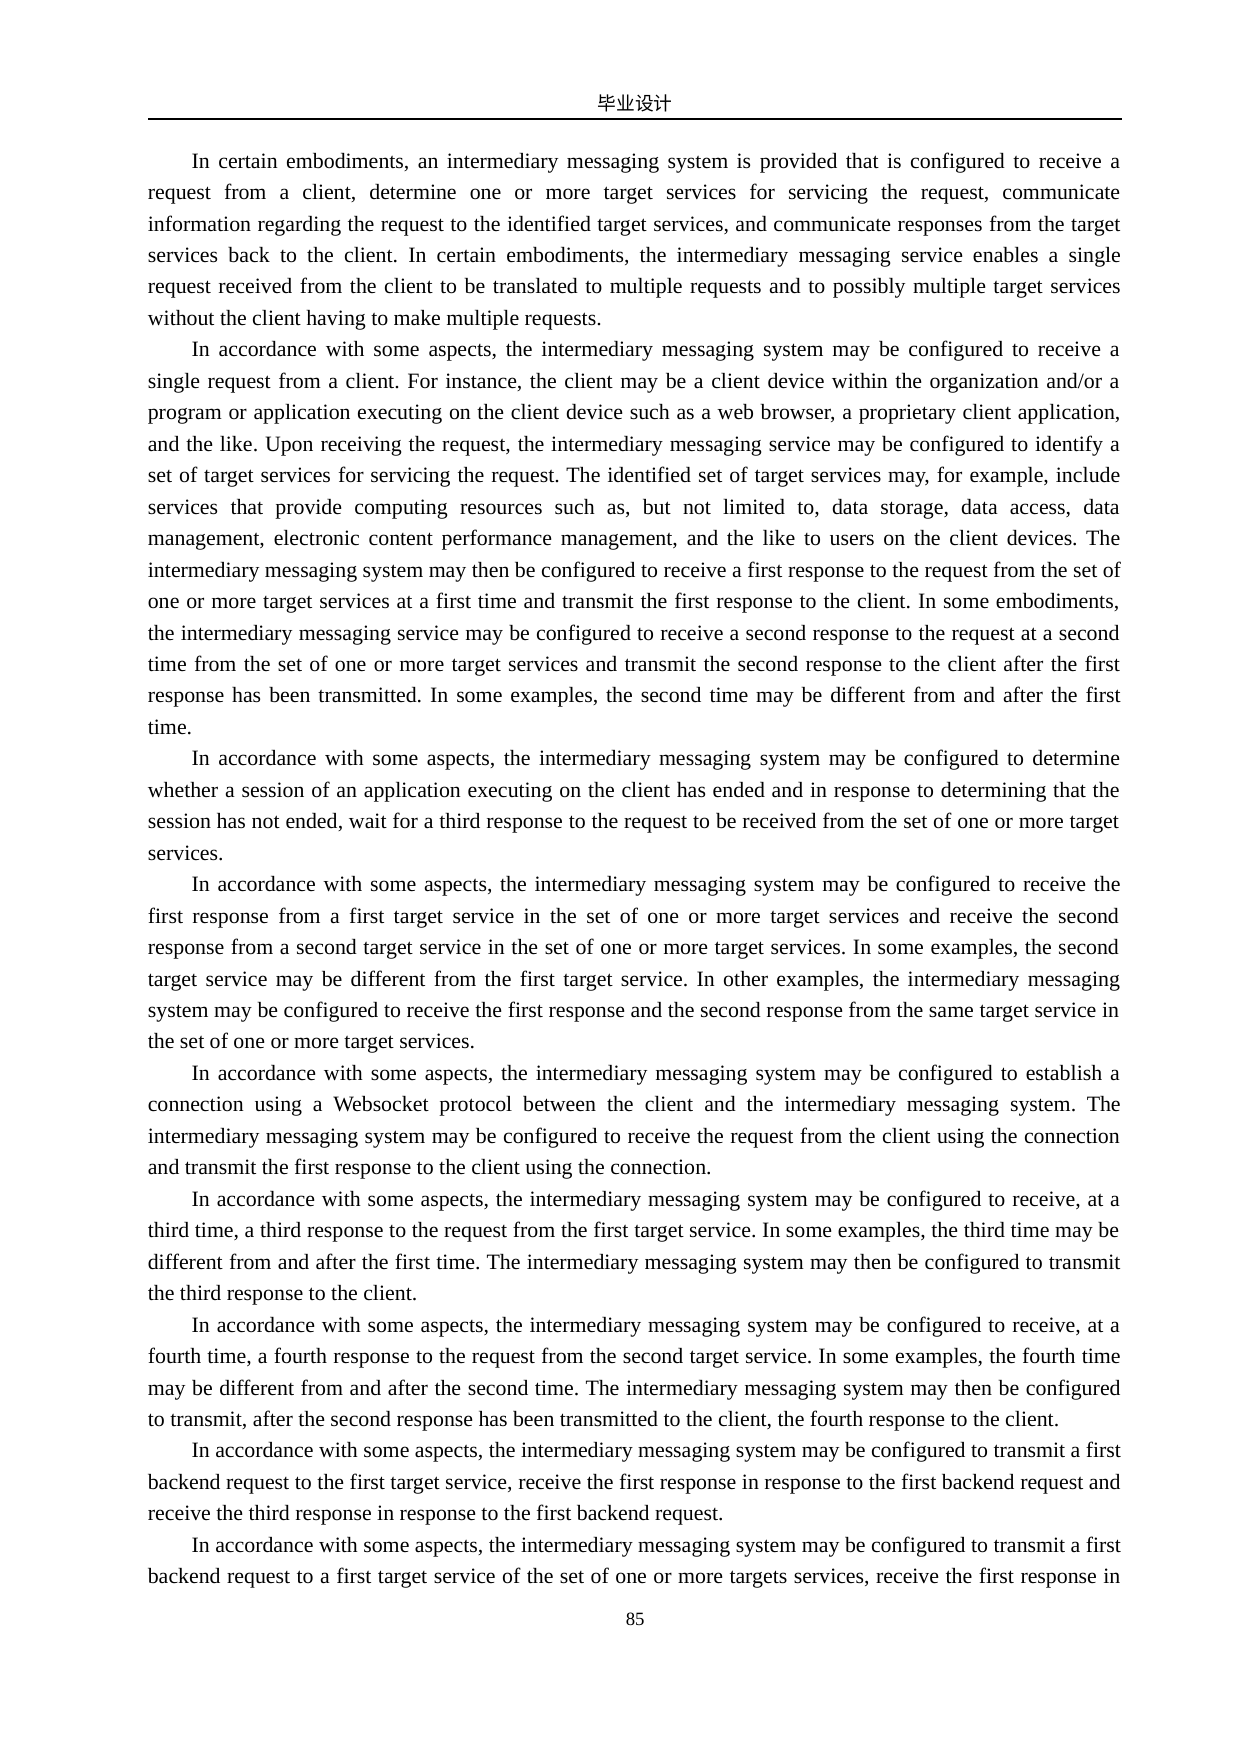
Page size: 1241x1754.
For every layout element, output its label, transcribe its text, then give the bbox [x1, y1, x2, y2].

text In accordance with some aspects, the intermediary messaging system may be configured to establish a connection using a Websocket protocol between the client and the intermediary messaging system. The intermediary messaging system may be configured to receive the request from the client using the connection and transmit the first response to the client using the connection. [148, 1060, 1122, 1179]
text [148, 1532, 1122, 1588]
text In accordance with some aspects, the intermediary messaging system may be configured to receive a single request from a client. For instance, the client may be a client device within the organization and/or a program or application executing on the client device such as a web browser, a proprietary client application, and the like. Upon receiving the request, the intermediary messaging service may be configured to identify a set of target services for servicing the request. The identified set of target services may, for example, include services that provide computing resources such as, but not limited to, data storage, data access, data management, electronic content performance management, and the like to users on the client devices. The intermediary messaging system may then be configured to receive a first response to the request from the set of one or more target services at a first time and transmit the first response to the client. In some embodiments, the intermediary messaging service may be configured to receive a second response to the request at a second time from the set of one or more target services and transmit the second response to the client after the first response has been transmitted. In some examples, the second time may be different from and after the first time. [148, 336, 1122, 739]
text In accordance with some aspects, the intermediary messaging system may be configured to receive, at a third time, a third response to the request from the first target service. In some examples, the third time may be different from and after the first time. The intermediary messaging system may then be configured to transmit the third response to the client. [148, 1186, 1122, 1305]
text In accordance with some aspects, the intermediary messaging system may be configured to transmit a first backend request to the first target service, receive the first response in response to the first backend request and receive the third response in response to the first backend request. [148, 1437, 1122, 1526]
text In accordance with some aspects, the intermediary messaging system may be configured to receive, at a fourth time, a fourth response to the request from the second target service. In some examples, the fourth time may be different from and after the second time. The intermediary messaging system may then be configured to transmit, after the second response has been transmitted to the client, the fourth response to the client. [148, 1312, 1122, 1431]
text In accordance with some aspects, the intermediary messaging system may be configured to receive the first response from a first target service in the set of one or more target services and receive the second response from a second target service in the set of one or more target services. In some examples, the second target service may be different from the first target service. In other examples, the intermediary messaging system may be configured to receive the first response and the second response from the same target service in the set of one or more target services. [148, 871, 1122, 1054]
text In accordance with some aspects, the intermediary messaging system may be configured to determine whether a session of an application executing on the client has ended and in response to determining that the session has not ended, wait for a third response to the request to be received from the set of one or more target services. [148, 745, 1122, 865]
text In certain embodiments, an intermediary messaging system is provided that is configured to receive a request from a client, determine one or more target services for servicing the request, communicate information regarding the request to the identified target services, and communicate responses from the target services back to the client. In certain embodiments, the intermediary messaging service enables a single request received from the client to be translated to multiple requests and to possibly multiple target services without the client having to make multiple requests. [148, 148, 1122, 330]
